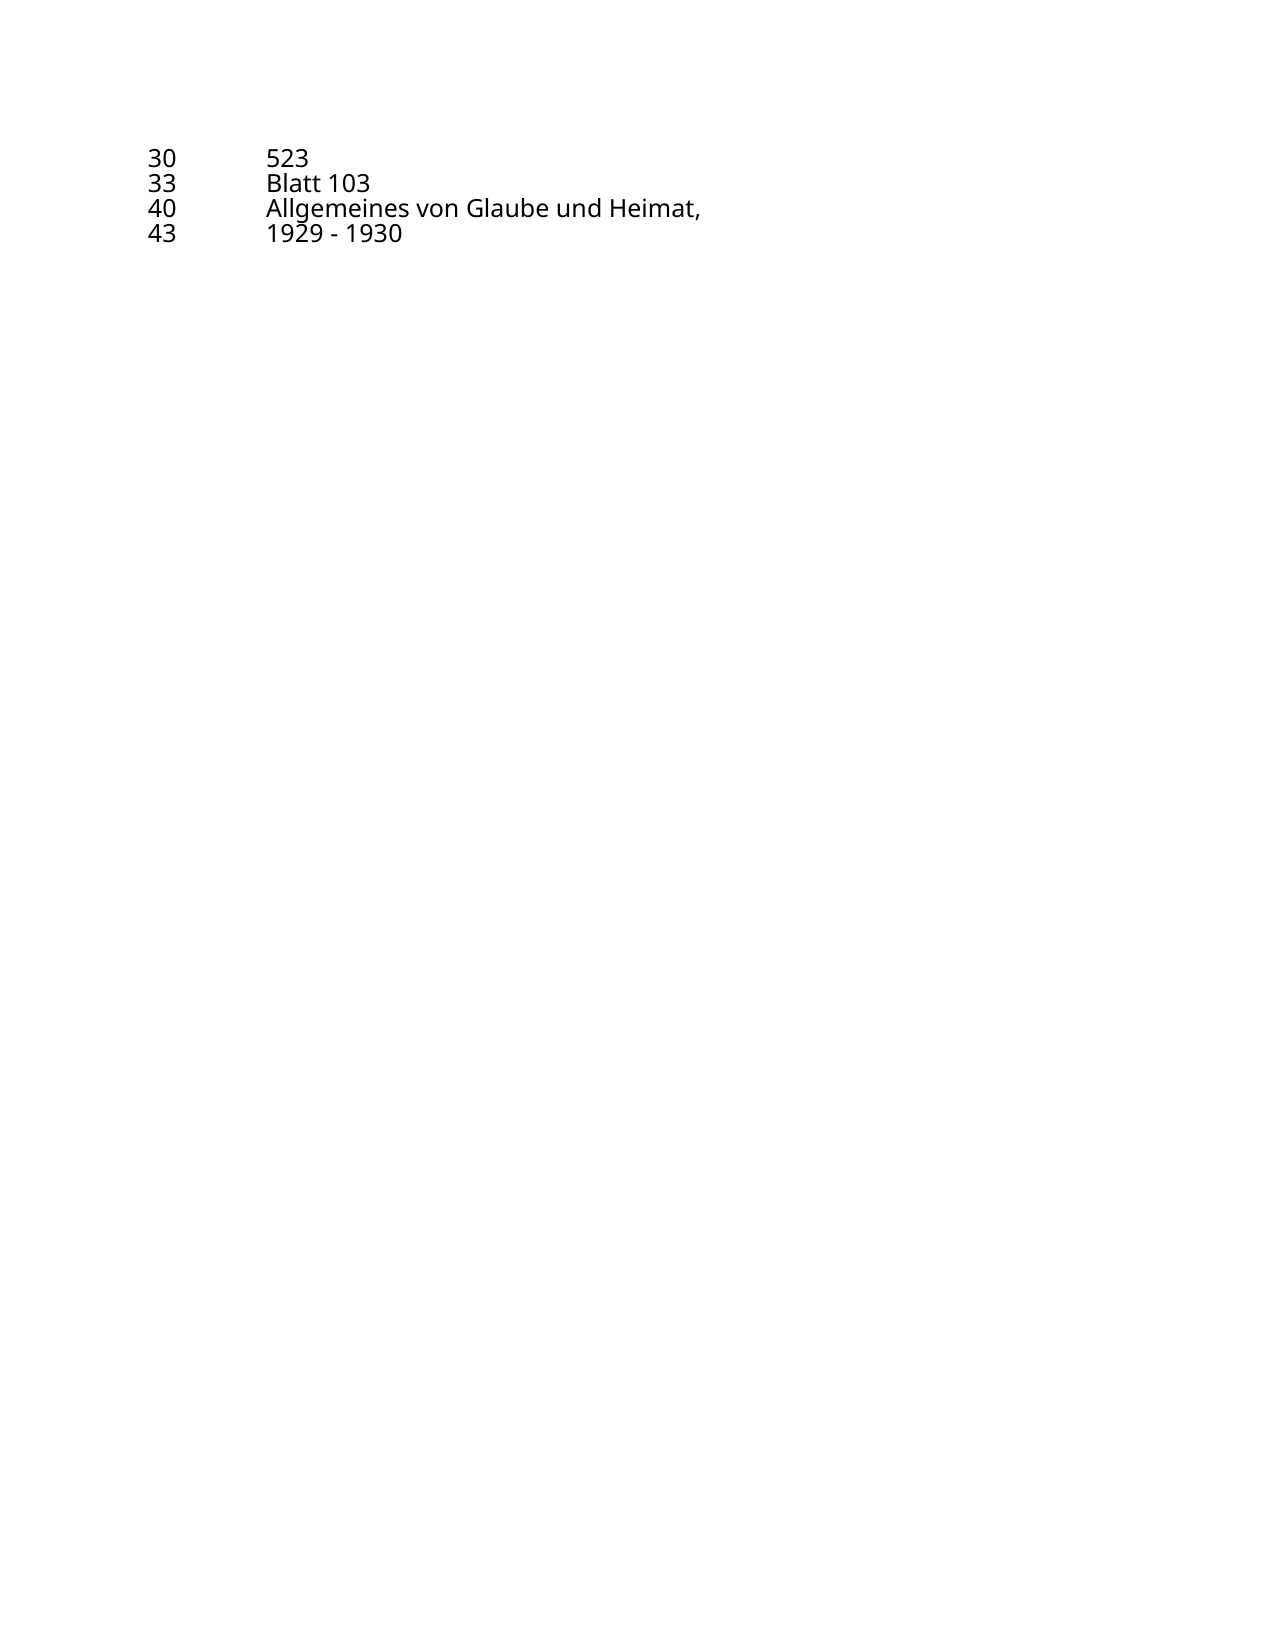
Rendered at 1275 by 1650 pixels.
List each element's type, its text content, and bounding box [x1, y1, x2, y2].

text 33 Blatt 103 [148, 173, 1127, 198]
text 30 523 [148, 148, 1127, 173]
text 43 1929 - 1930 [148, 223, 1127, 248]
text 40 Allgemeines von t[1{Glaube und Heimat}, 2{<Zeitschrift>}]t [148, 198, 1127, 223]
